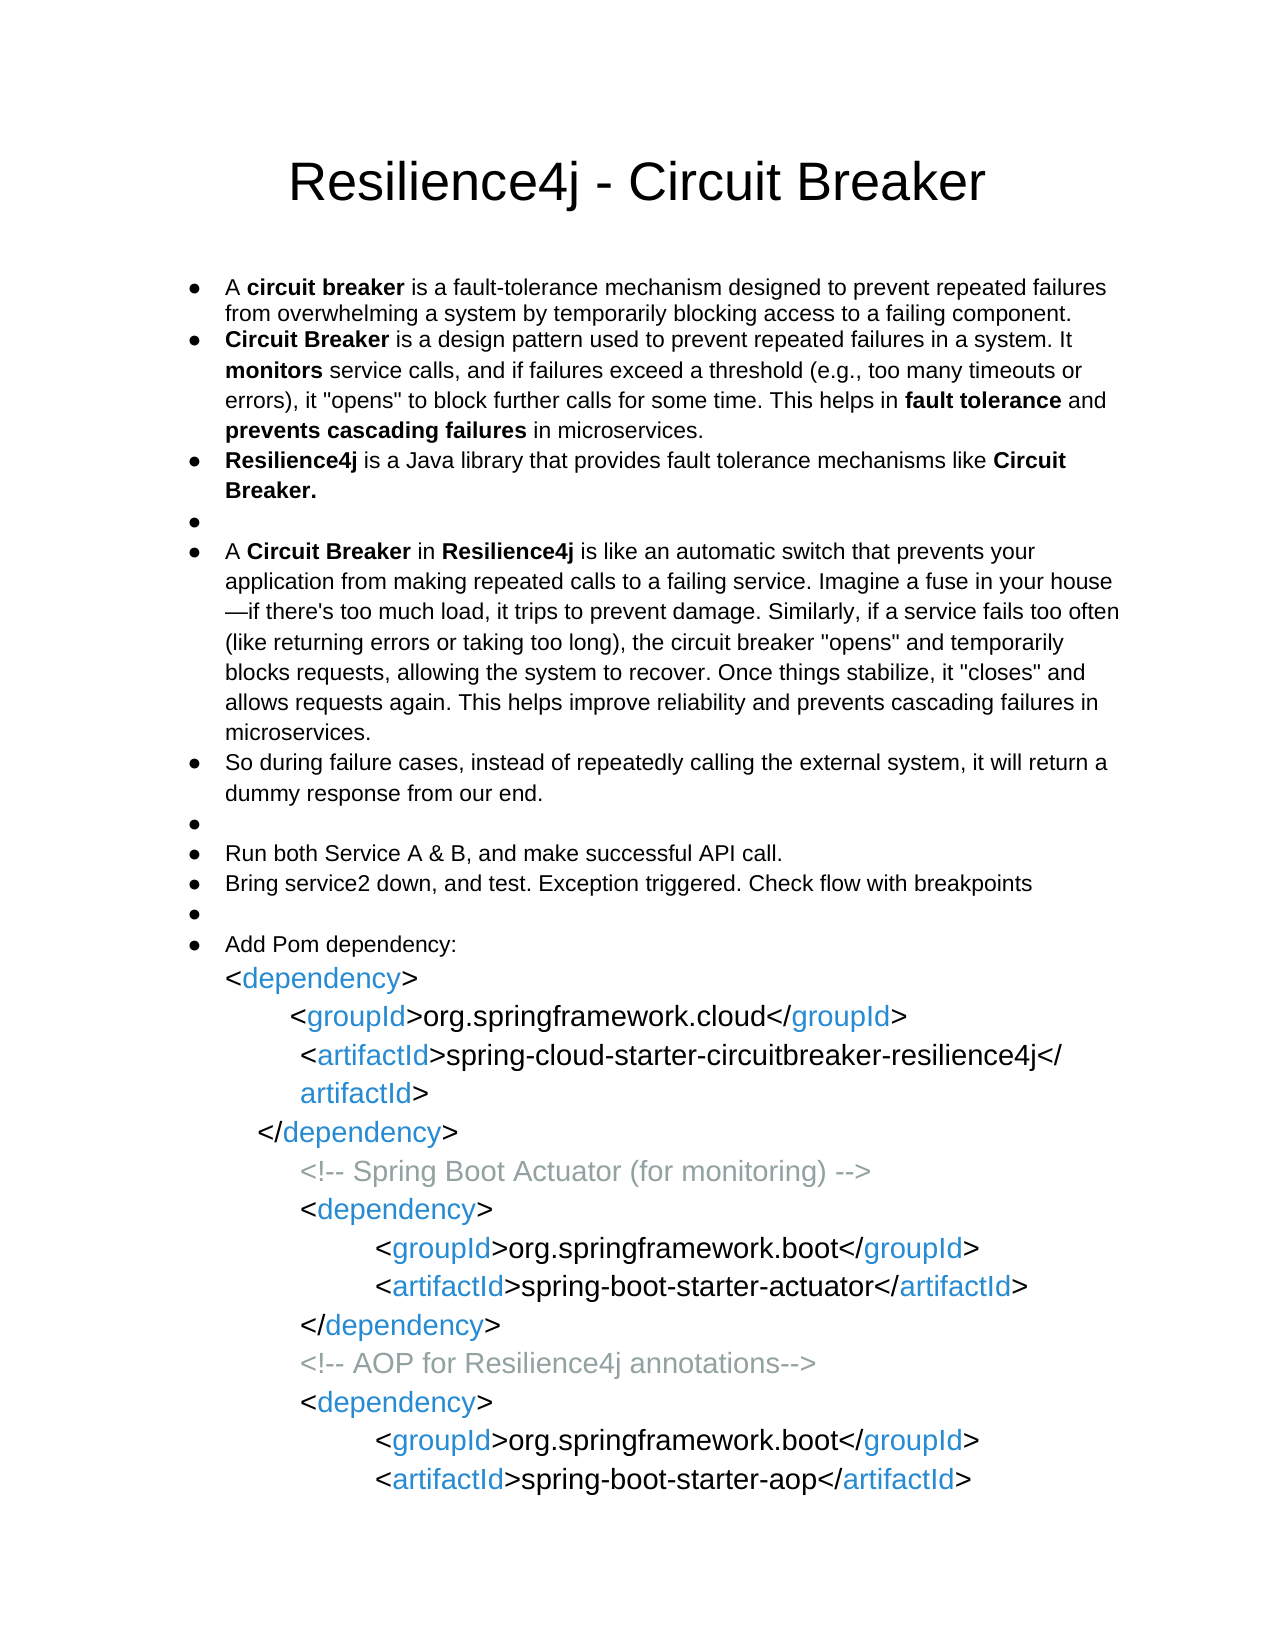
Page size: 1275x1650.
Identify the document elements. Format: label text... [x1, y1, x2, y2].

text <artifactId>spring-cloud-starter-circuitbreaker-resilience4j</artifactId> [300, 1038, 1125, 1110]
text <artifactId>spring-boot-starter-aop</artifactId> [150, 1462, 1125, 1495]
text </dependency> [150, 1115, 1125, 1148]
text <groupId>org.springframework.boot</groupId> [150, 1231, 1125, 1264]
text <groupId>org.springframework.boot</groupId> [150, 1423, 1125, 1457]
text <artifactId>spring-boot-starter-actuator</artifactId> [150, 1269, 1125, 1303]
list So during failure cases, instead of repeatedly calling the external system, it will return a dummy response from our end. [187, 749, 1125, 806]
text <!-- AOP for Resilience4j annotations--> [150, 1346, 1125, 1380]
list Run both Service A & B, and make successful API call. [187, 840, 1125, 866]
text <dependency> [150, 961, 1125, 994]
text <groupId>org.springframework.cloud</groupId> [150, 999, 1125, 1033]
list Resilience4j is a Java library that provides fault tolerance mechanisms like Circuit Breaker. [187, 447, 1125, 504]
text <dependency> [150, 1385, 1125, 1418]
list A circuit breaker is a fault-tolerance mechanism designed to prevent repeated failures from overwhelming a system by temporarily blocking access to a failing component. [187, 274, 1125, 326]
text </dependency> [150, 1308, 1125, 1341]
list Add Pom dependency: [187, 931, 1125, 957]
list Circuit Breaker is a design pattern used to prevent repeated failures in a system. It monitors service calls, and if failures exceed a threshold (e.g., too many timeouts or errors), it "opens" to block further calls for some time. This helps in fault tolerance and prevents cascading failures in microservices. [187, 326, 1125, 443]
title Resilience4j - Circuit Breaker [150, 150, 1125, 212]
list Bring service2 down, and test. Exception triggered. Check flow with breakpoints [187, 870, 1125, 897]
list A Circuit Breaker in Resilience4j is like an automatic switch that prevents your application from making repeated calls to a failing service. Imagine a fuse in your house—if there's too much load, it trips to prevent damage. Similarly, if a service fails too often (like returning errors or taking too long), the circuit breaker "opens" and temporarily blocks requests, allowing the system to recover. Once things stabilize, it "closes" and allows requests again. This helps improve reliability and prevents cascading failures in microservices. [187, 538, 1125, 746]
text <dependency> [150, 1192, 1125, 1226]
text <!-- Spring Boot Actuator (for monitoring) --> [150, 1153, 1125, 1187]
